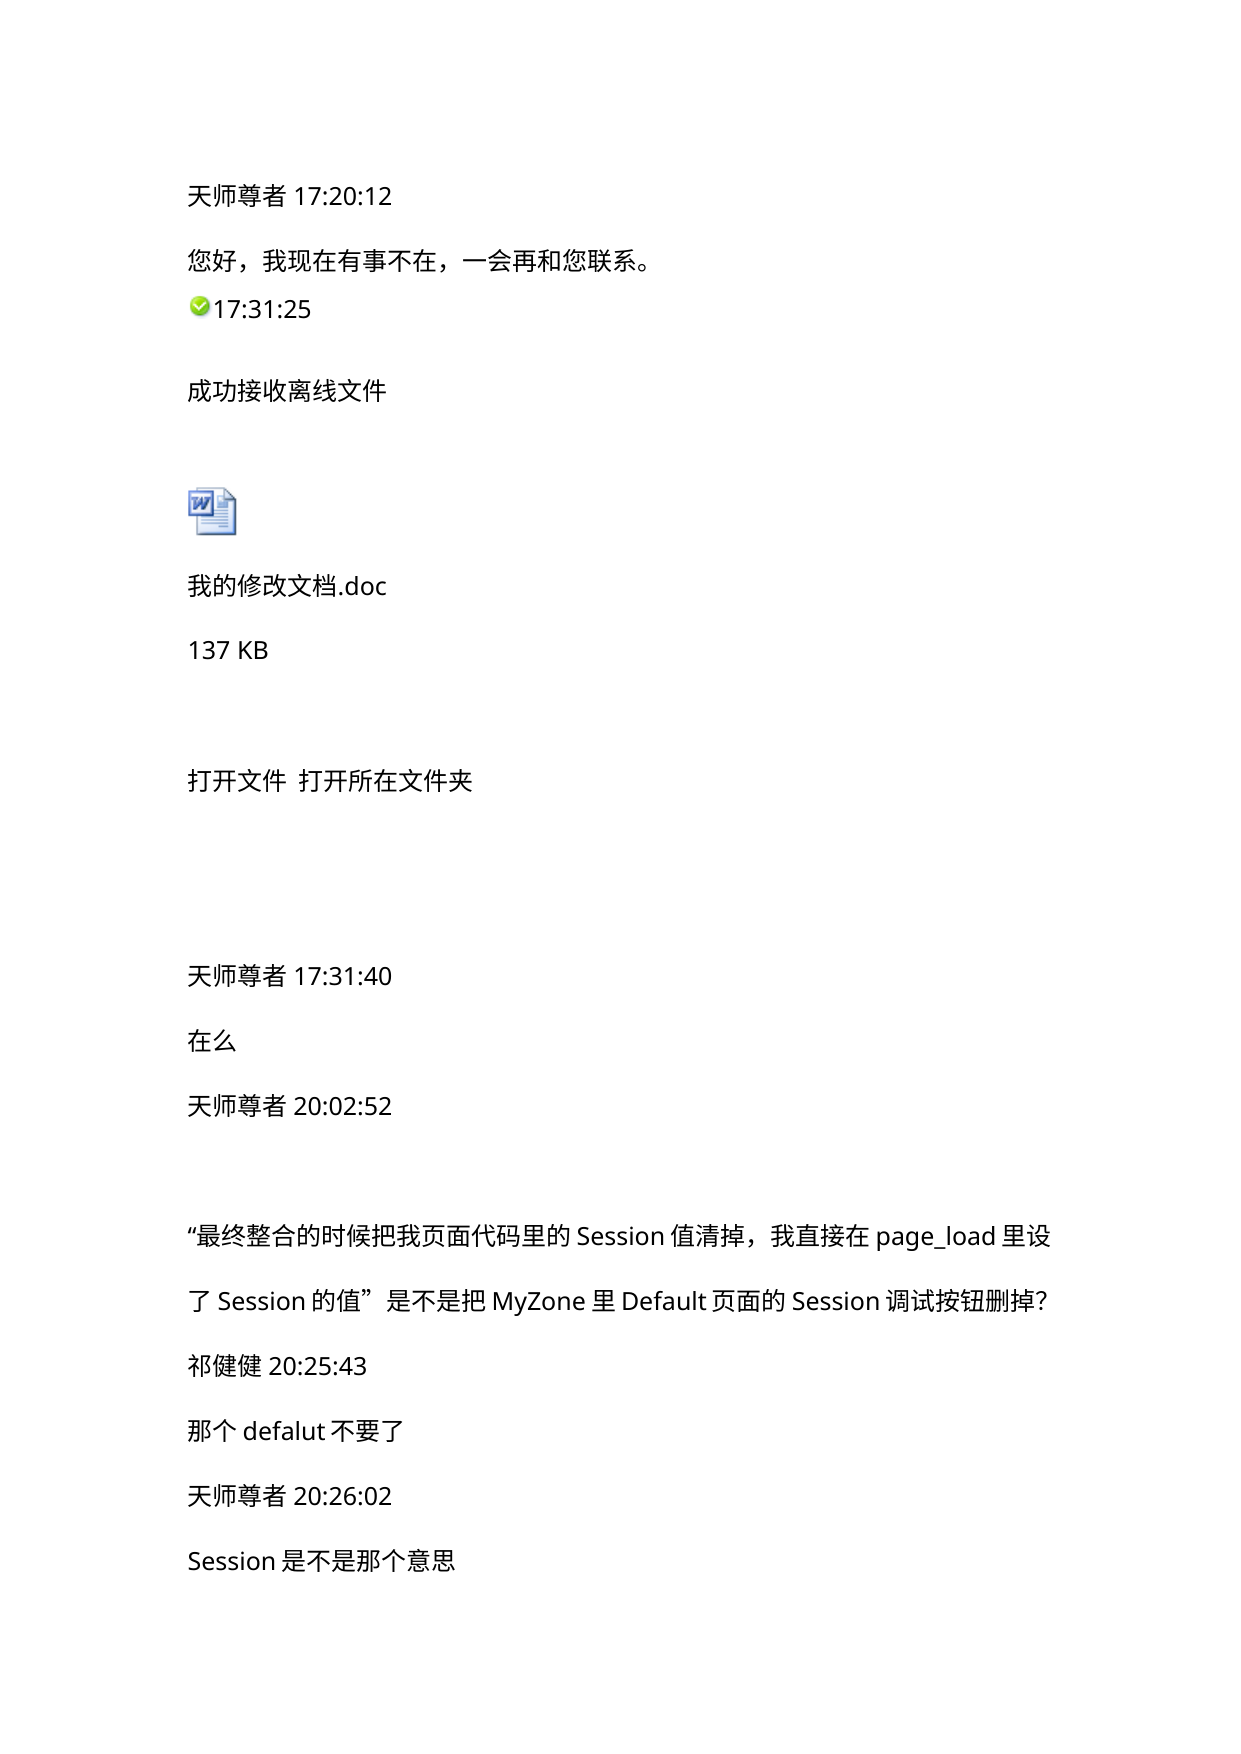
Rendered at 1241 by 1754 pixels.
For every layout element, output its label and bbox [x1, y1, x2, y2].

picture [187, 293, 213, 319]
picture [187, 487, 238, 537]
text [187, 162, 1053, 1592]
